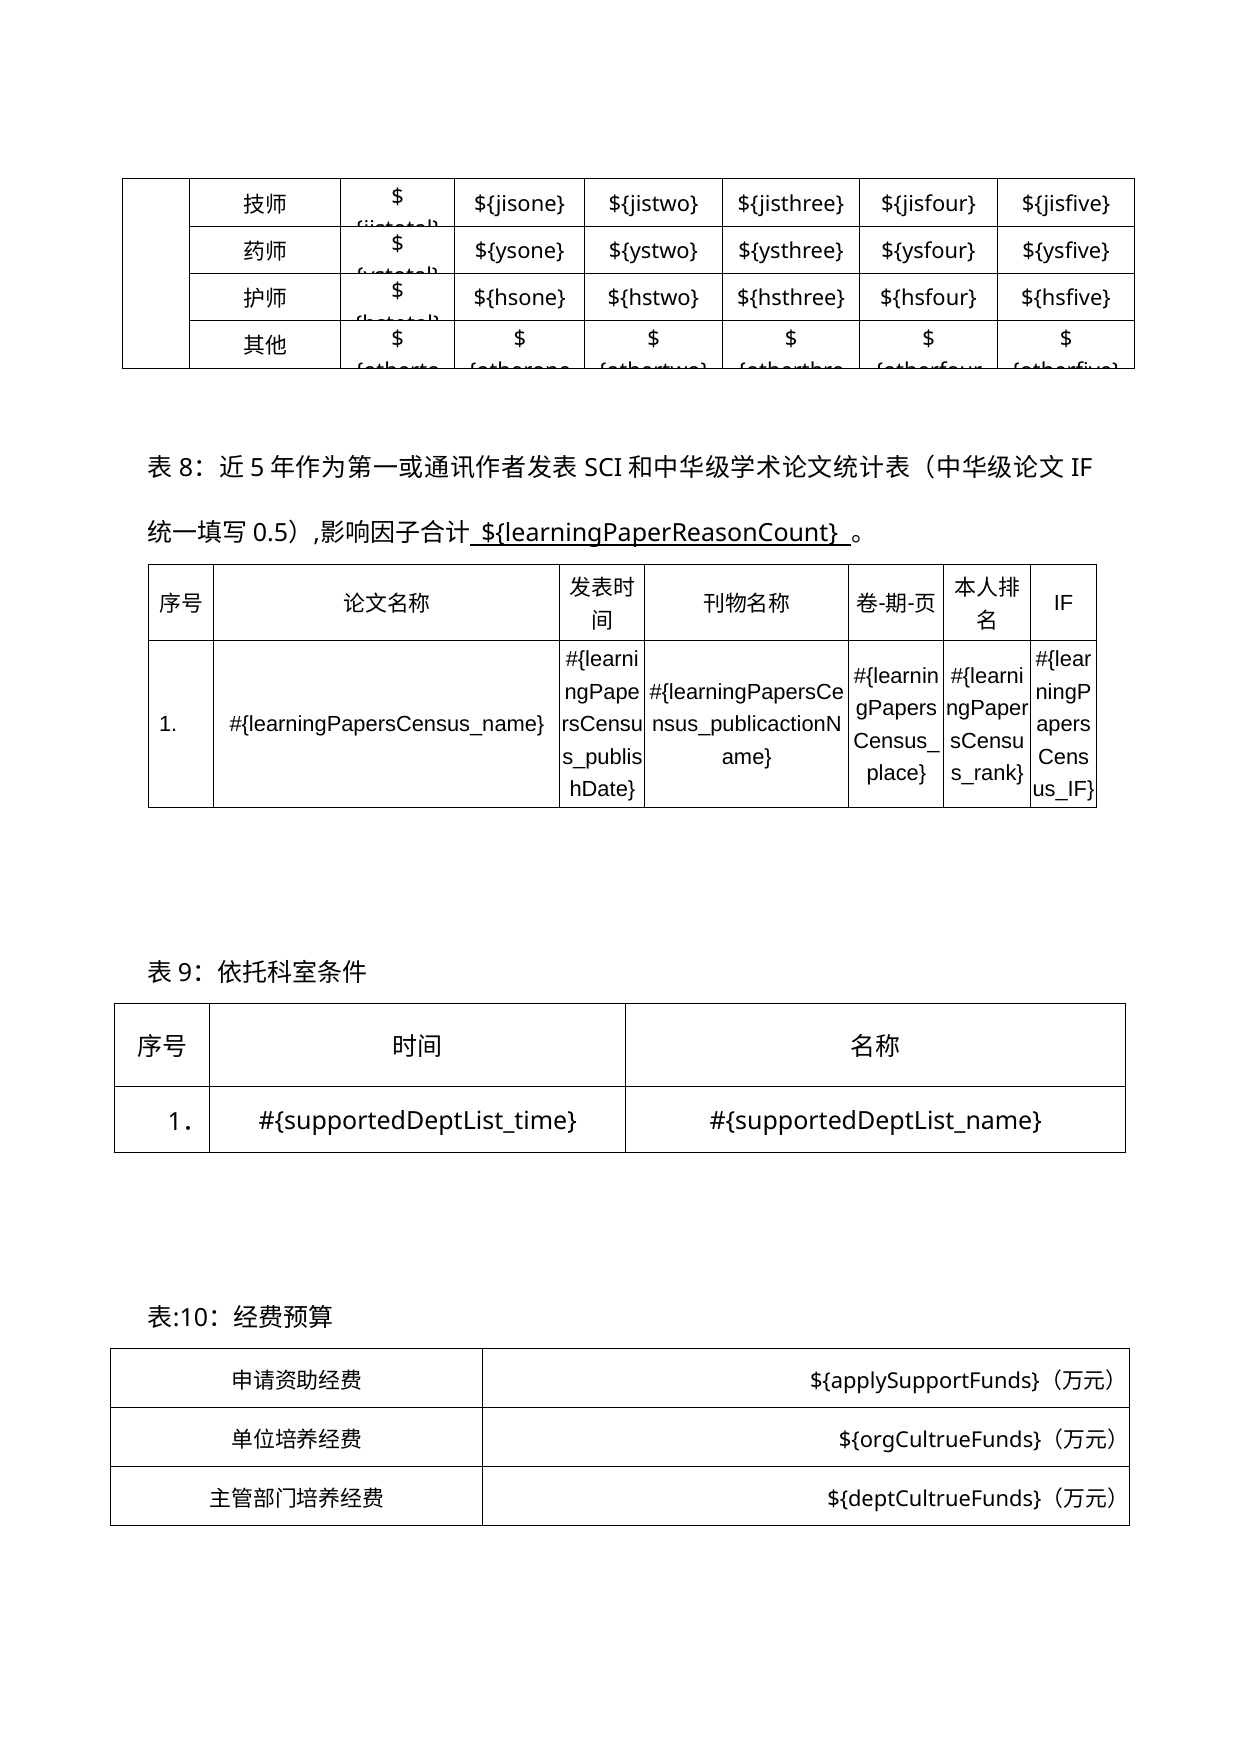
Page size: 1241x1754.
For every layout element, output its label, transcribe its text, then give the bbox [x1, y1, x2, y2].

table_header 序号 [115, 1004, 209, 1086]
table_cell ${deptCultrueFunds}（万元） [483, 1467, 1129, 1525]
table_header 名称 [626, 1004, 1125, 1086]
table_cell ${hstotal} [341, 274, 454, 320]
table_cell ${jisthree} [723, 179, 859, 226]
table_header 时间 [210, 1004, 625, 1086]
table_cell ${hsfive} [998, 274, 1134, 320]
table_cell ${jisfive} [998, 179, 1134, 226]
table_cell ${ysthree} [723, 227, 859, 273]
table_header 刊物名称 [645, 565, 848, 640]
table_header ${applySupportFunds}（万元） [483, 1349, 1129, 1407]
table_cell 药师 [190, 227, 340, 273]
table_cell ${hsone} [455, 274, 584, 320]
text 表9：依托科室条件 [148, 938, 1092, 1003]
table_cell #{supportedDeptList_name} [626, 1087, 1125, 1152]
table_cell ${jistwo} [585, 179, 722, 226]
table_cell #{learningPapersCensus_publicactionName} [645, 641, 848, 807]
table_cell ${jisone} [455, 179, 584, 226]
table_cell ${otherfour} [860, 321, 997, 367]
table_cell [149, 641, 213, 807]
table_header IF [1031, 565, 1096, 640]
table_header 论文名称 [214, 565, 559, 640]
text 表8：近5年作为第一或通讯作者发表SCI和中华级学术论文统计表（中华级论文IF统一填写0.5）,影响因子合计 ${learningPaperReasonCount} 。 [148, 433, 1092, 563]
table_cell [115, 1087, 209, 1152]
table_cell ${ystwo} [585, 227, 722, 273]
table_cell ${ysfour} [860, 227, 997, 273]
table_cell ${othertwo} [585, 321, 722, 367]
table_cell #{learningPapersCensus_place} [849, 641, 943, 807]
table_cell ${ystotal} [341, 227, 454, 273]
table_header 申请资助经费 [111, 1349, 482, 1407]
table_cell ${otherfive} [998, 321, 1134, 367]
table_cell #{supportedDeptList_time} [210, 1087, 625, 1152]
table_cell ${otherthree} [723, 321, 859, 367]
table_cell ${otherone} [455, 321, 584, 367]
table_header 卷-期-页 [849, 565, 943, 640]
table_cell 护师 [190, 274, 340, 320]
table_cell ${orgCultrueFunds}（万元） [483, 1408, 1129, 1466]
table_cell 主管部门培养经费 [111, 1467, 482, 1525]
table_cell ${othertotal} [341, 321, 454, 367]
table_cell #{learningPapersCensus_IF} [1031, 641, 1096, 807]
table_cell ${hsthree} [723, 274, 859, 320]
table_cell ${ysone} [455, 227, 584, 273]
table_header 发表时间 [560, 565, 644, 640]
table_header 序号 [149, 565, 213, 640]
table_header 本人排名 [944, 565, 1030, 640]
text 表:10：经费预算 [148, 1283, 1092, 1348]
table_cell 其他 [190, 321, 340, 367]
table_cell #{learningPapersCensus_rank} [944, 641, 1030, 807]
table_cell #{learningPapersCensus_name} [214, 641, 559, 807]
table_cell ${jistotal} [341, 179, 454, 226]
table_cell ${hsfour} [860, 274, 997, 320]
table_cell #{learningPapersCensus_publishDate} [560, 641, 644, 807]
table_cell ${jisfour} [860, 179, 997, 226]
table_cell ${hstwo} [585, 274, 722, 320]
table_cell 单位培养经费 [111, 1408, 482, 1466]
table_cell 技师 [190, 179, 340, 226]
table_cell ${ysfive} [998, 227, 1134, 273]
